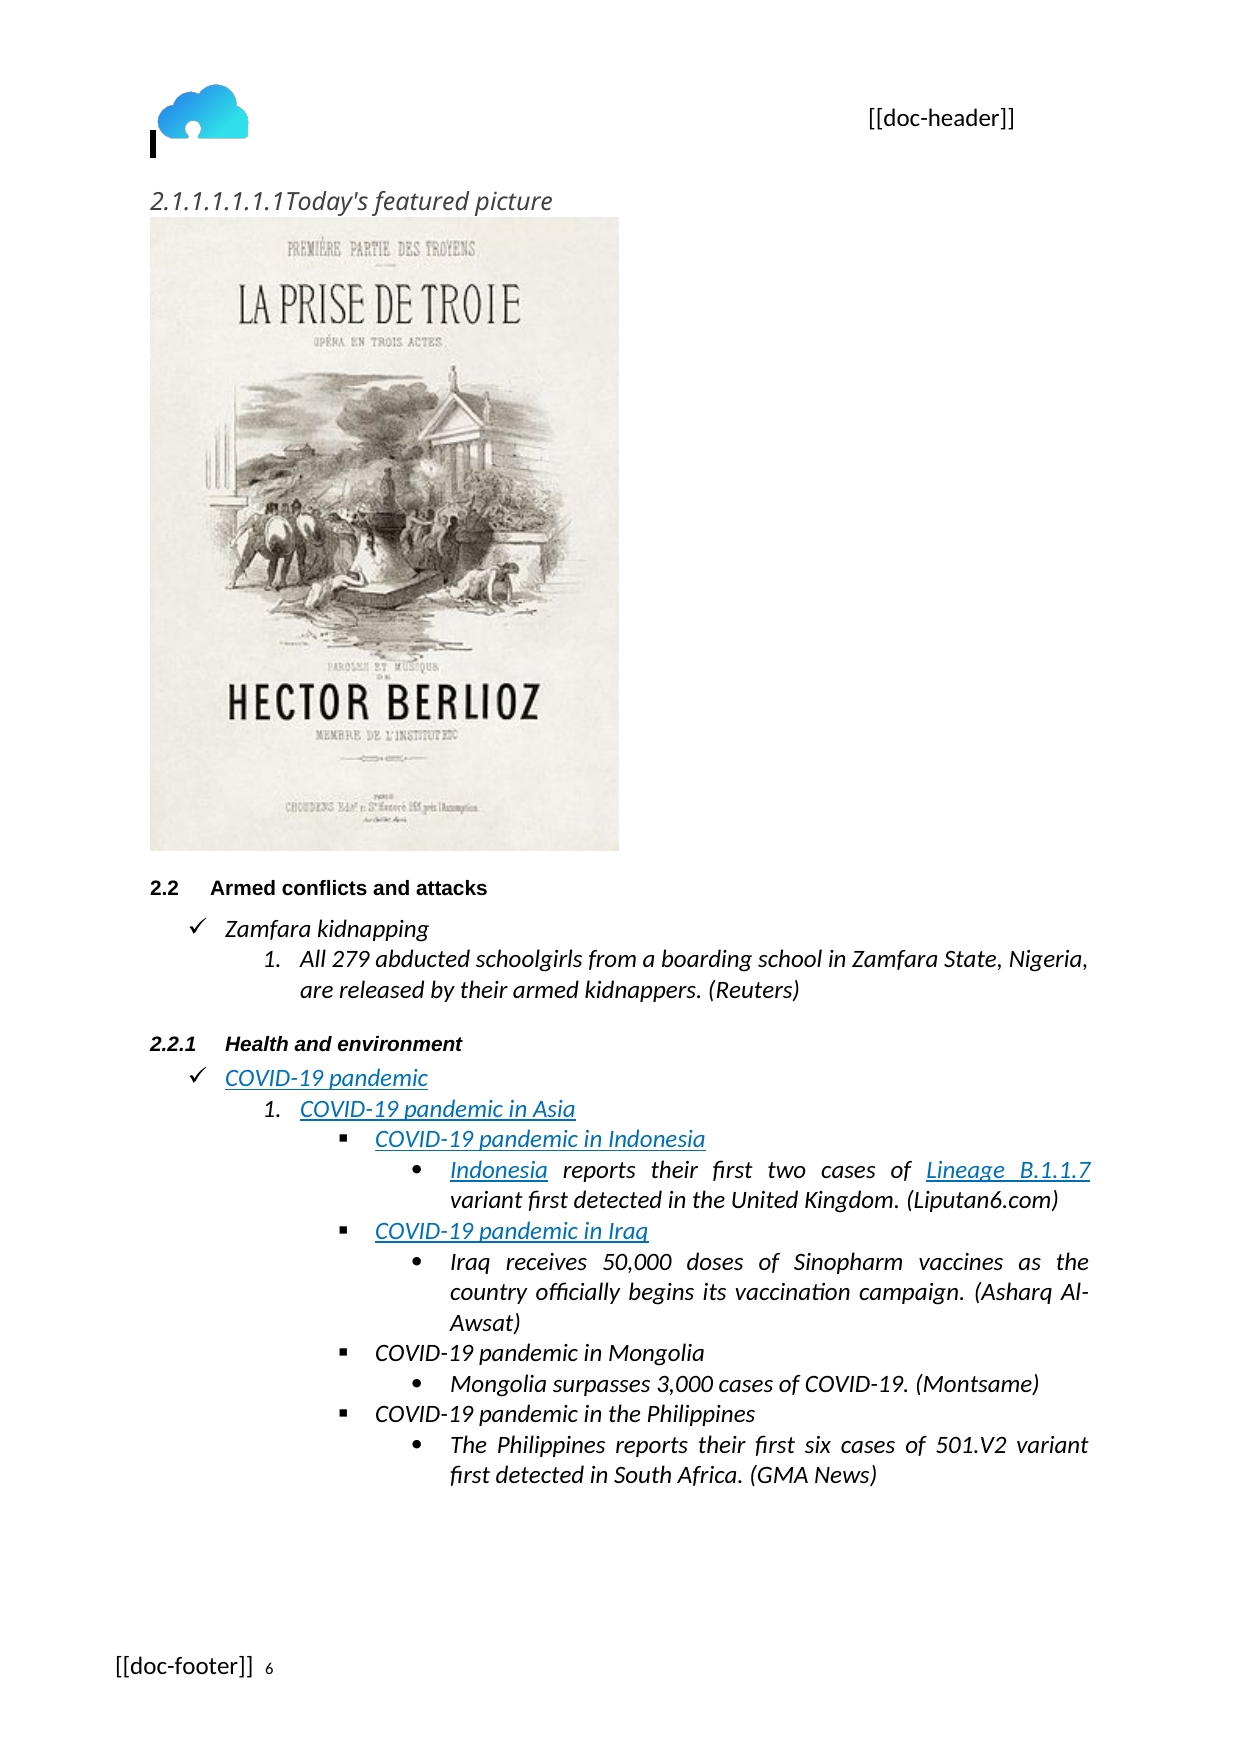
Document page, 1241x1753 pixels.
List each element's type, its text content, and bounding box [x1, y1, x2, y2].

picture [150, 217, 619, 851]
list Indonesia reports their first two cases of Lineage B.1.1.7 variant first detected in the United Kingdom. (Liputan6.com) [412, 1154, 1090, 1215]
list COVID-19 pandemic in Mongolia [337, 1337, 1090, 1368]
subtitle Today's featured picture [150, 183, 1090, 217]
list All 279 abducted schoolgirls from a boarding school in Zamfara State, Nigeria, are released by their armed kidnappers. (Reuters) [262, 943, 1090, 1004]
list The Philippines reports their first six cases of 501.V2 variant first detected in South Africa. (GMA News) [412, 1429, 1090, 1490]
subtitle Armed conflicts and attacks [150, 875, 1090, 900]
list COVID-19 pandemic [187, 1063, 1090, 1093]
list COVID-19 pandemic in Indonesia [337, 1124, 1090, 1154]
list COVID-19 pandemic in the Philippines [337, 1398, 1090, 1429]
list Zamfara kidnapping [187, 913, 1090, 943]
picture [156, 73, 249, 153]
subtitle Health and environment [150, 1029, 1090, 1056]
list COVID-19 pandemic in Iraq [337, 1215, 1090, 1246]
list Mongolia surpasses 3,000 cases of COVID-19. (Montsame) [412, 1368, 1090, 1398]
list COVID-19 pandemic in Asia [262, 1093, 1090, 1124]
list Iraq receives 50,000 doses of Sinopharm vaccines as the country officially begins its vaccination campaign. (Asharq Al-Awsat) [412, 1246, 1090, 1337]
